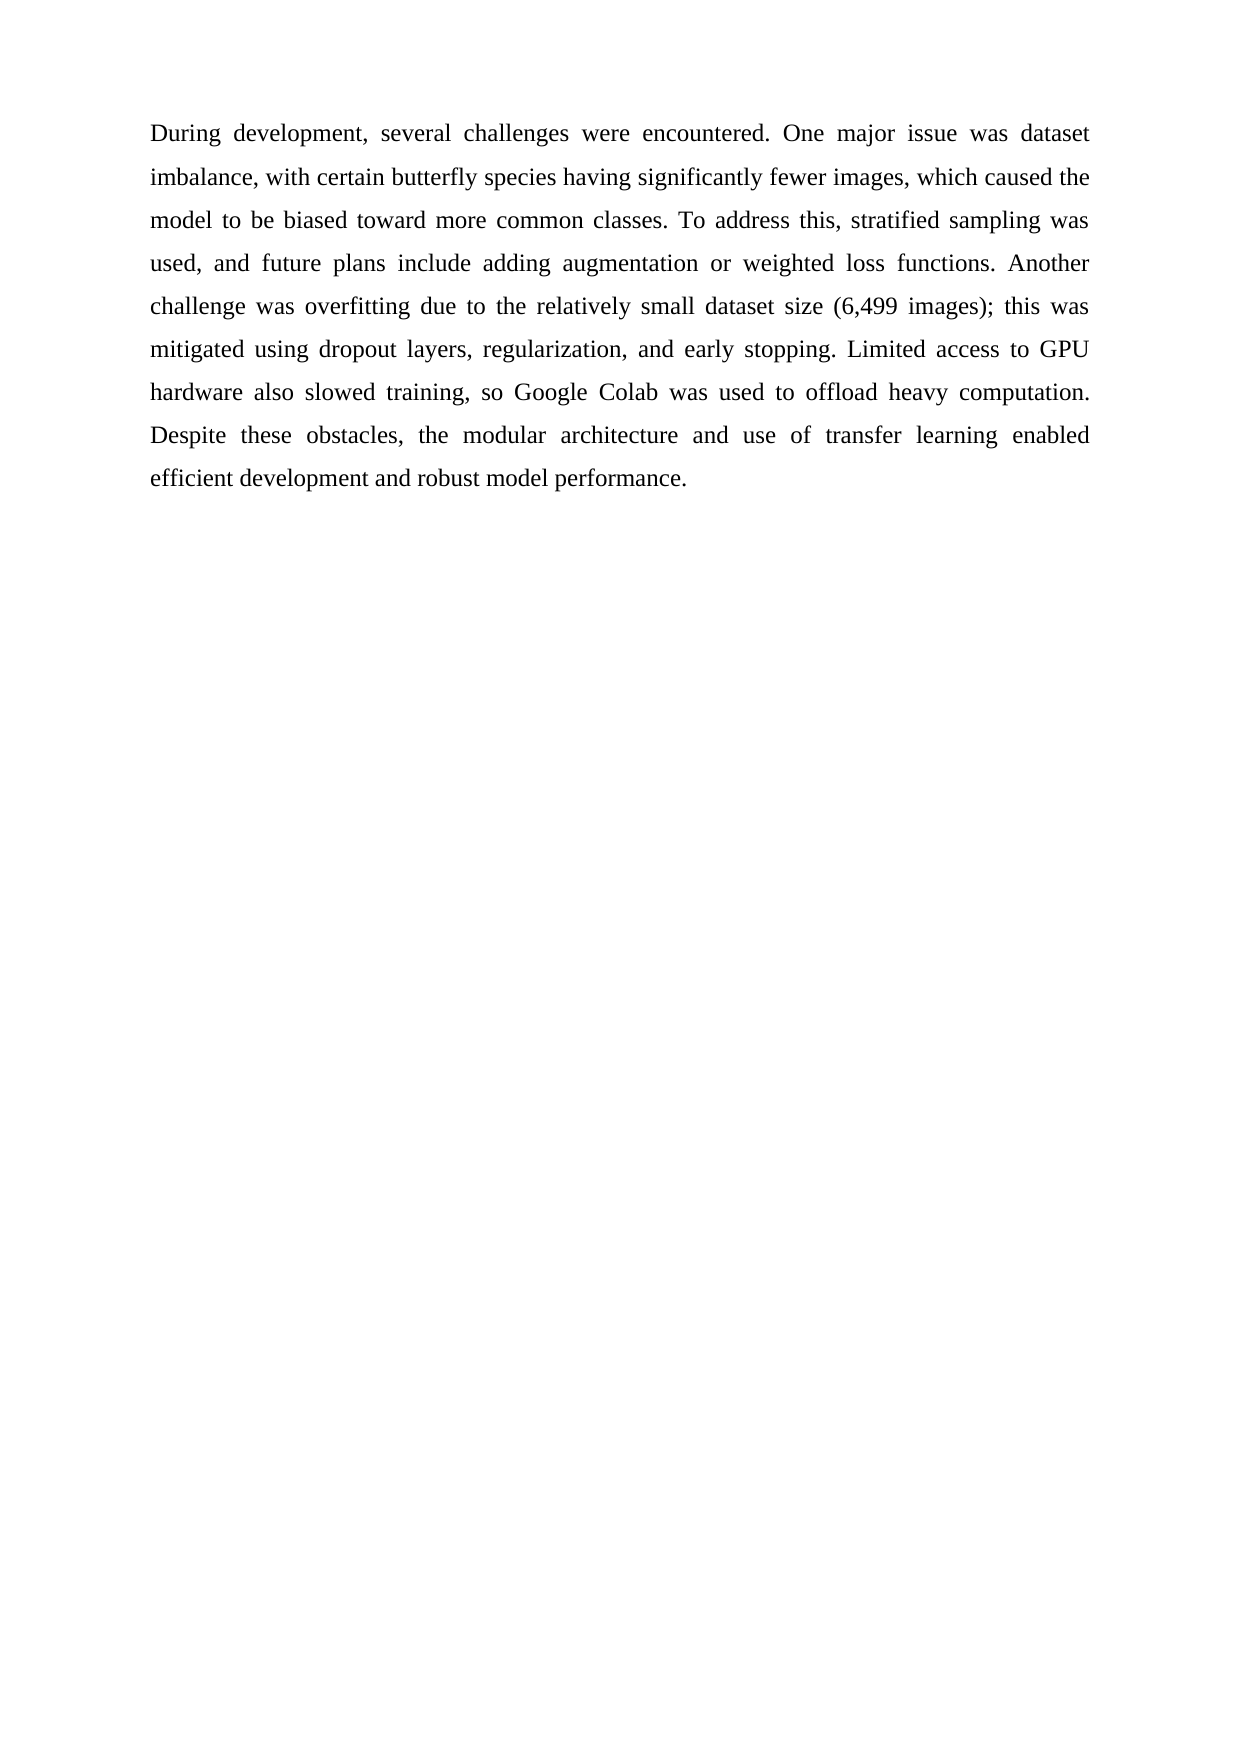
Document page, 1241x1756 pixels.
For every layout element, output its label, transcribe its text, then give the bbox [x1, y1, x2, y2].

text During development, several challenges were encountered. One major issue was dataset imbalance, with certain butterfly species having significantly fewer images, which caused the model to be biased toward more common classes. To address this, stratified sampling was used, and future plans include adding augmentation or weighted loss functions. Another challenge was overfitting due to the relatively small dataset size (6,499 images); this was mitigated using dropout layers, regularization, and early stopping. Limited access to GPU hardware also slowed training, so Google Colab was used to offload heavy computation. Despite these obstacles, the modular architecture and use of transfer learning enabled efficient development and robust model performance. [150, 118, 1091, 492]
